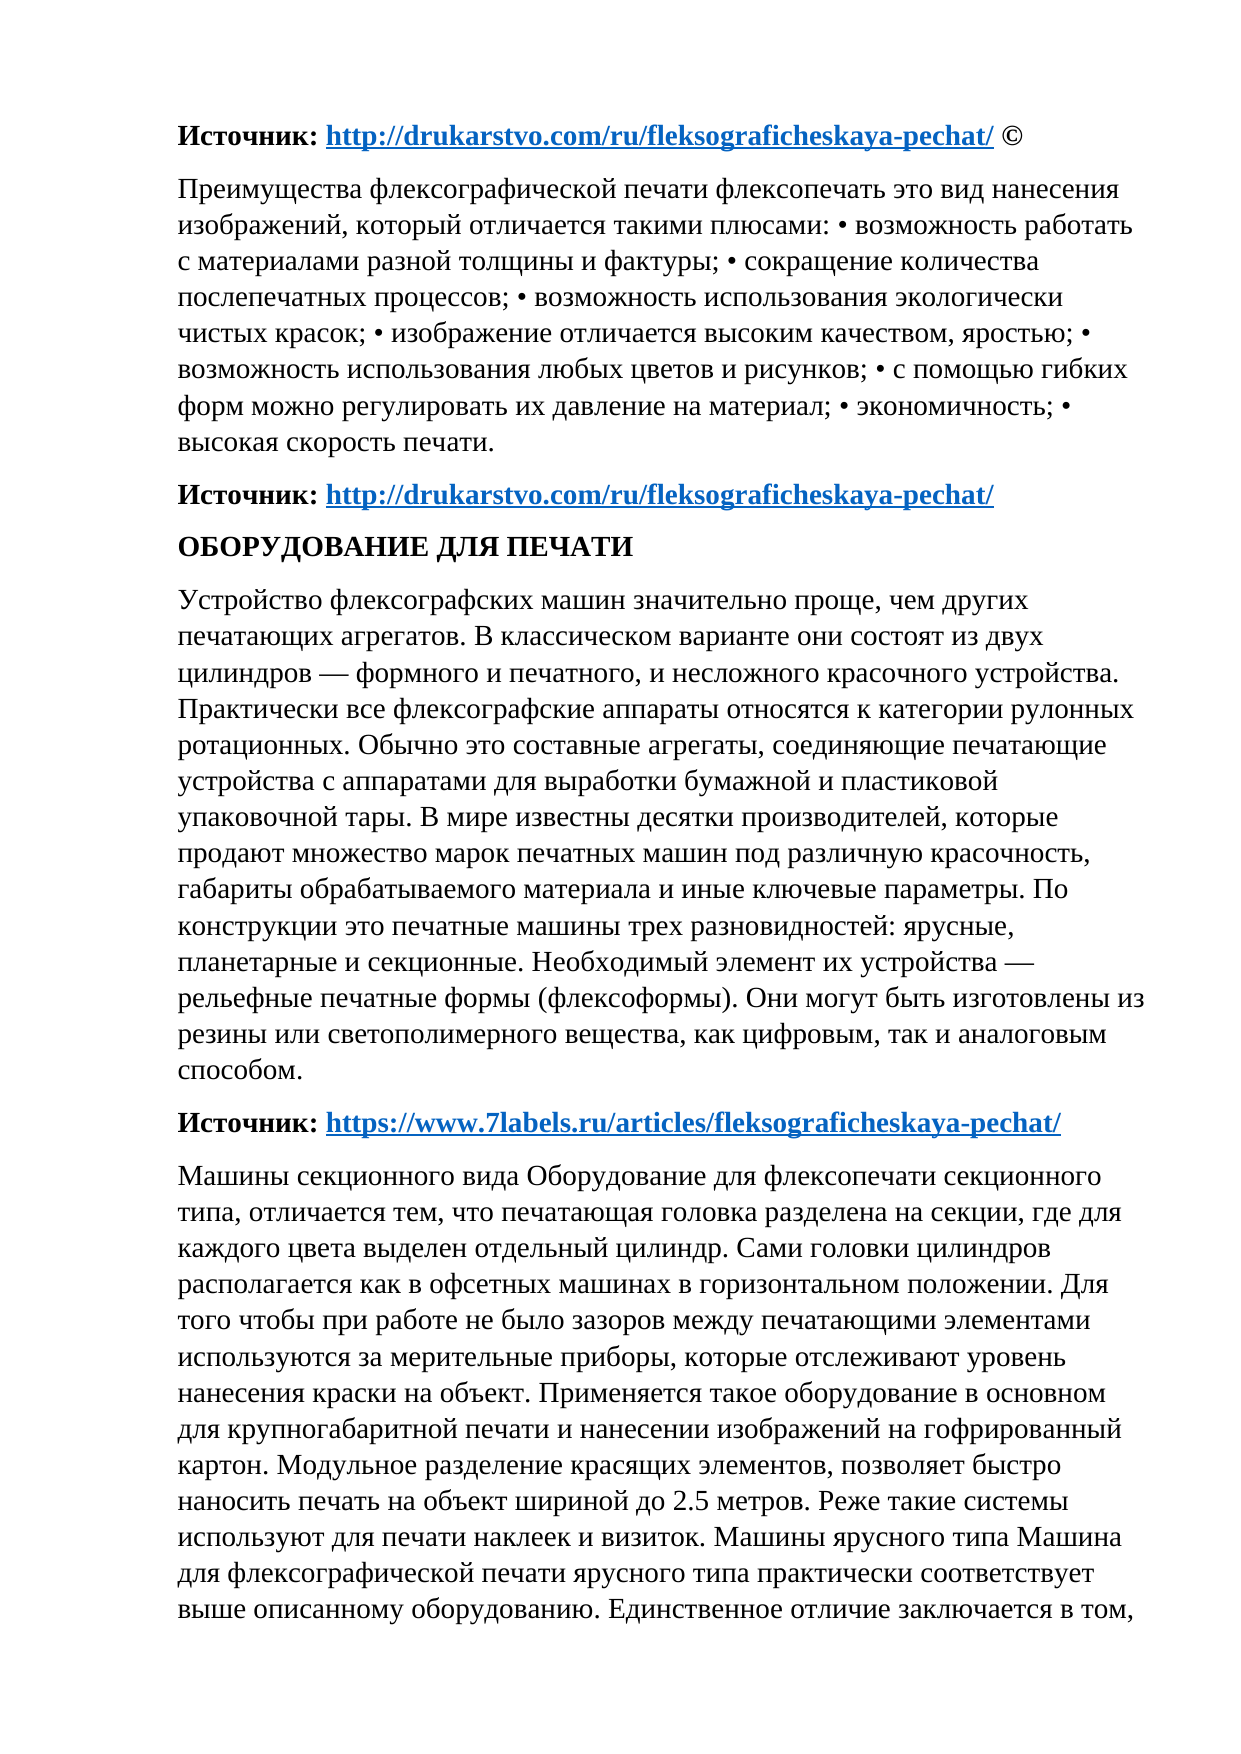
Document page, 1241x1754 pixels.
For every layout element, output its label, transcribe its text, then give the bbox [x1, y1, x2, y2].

text Источник: https://www.7labels.ru/articles/fleksograficheskaya-pechat/ [177, 1105, 1152, 1139]
text Преимущества флексографической печати флексопечать это вид нанесения изображений, который отличается такими плюсами: • возможность работать с материалами разной толщины и фактуры; • сокращение количества послепечатных процессов; • возможность использования экологически чистых красок; • изображение отличается высоким качеством, яростью; • возможность использования любых цветов и рисунков; • с помощью гибких форм можно регулировать их давление на материал; • экономичность; • высокая скорость печати. [177, 171, 1152, 457]
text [177, 1158, 1152, 1625]
text ОБОРУДОВАНИЕ ДЛЯ ПЕЧАТИ [177, 529, 1152, 563]
text Источник: http://drukarstvo.com/ru/fleksograficheskaya-pechat/ © [177, 118, 1152, 152]
text Устройство флексографских машин значительно проще, чем других печатающих агрегатов. В классическом варианте они состоят из двух цилиндров — формного и печатного, и несложного красочного устройства. Практически все флексографские аппараты относятся к категории рулонных ротационных. Обычно это составные агрегаты, соединяющие печатающие устройства с аппаратами для выработки бумажной и пластиковой упаковочной тары. В мире известны десятки производителей, которые продают множество марок печатных машин под различную красочность, габариты обрабатываемого материала и иные ключевые параметры. По конструкции это печатные машины трех разновидностей: ярусные, планетарные и секционные. Необходимый элемент их устройства — рельефные печатные формы (флексоформы). Они могут быть изготовлены из резины или светополимерного вещества, как цифровым, так и аналоговым способом. [177, 582, 1152, 1086]
text Источник: http://drukarstvo.com/ru/fleksograficheskaya-pechat/ [177, 477, 1152, 510]
